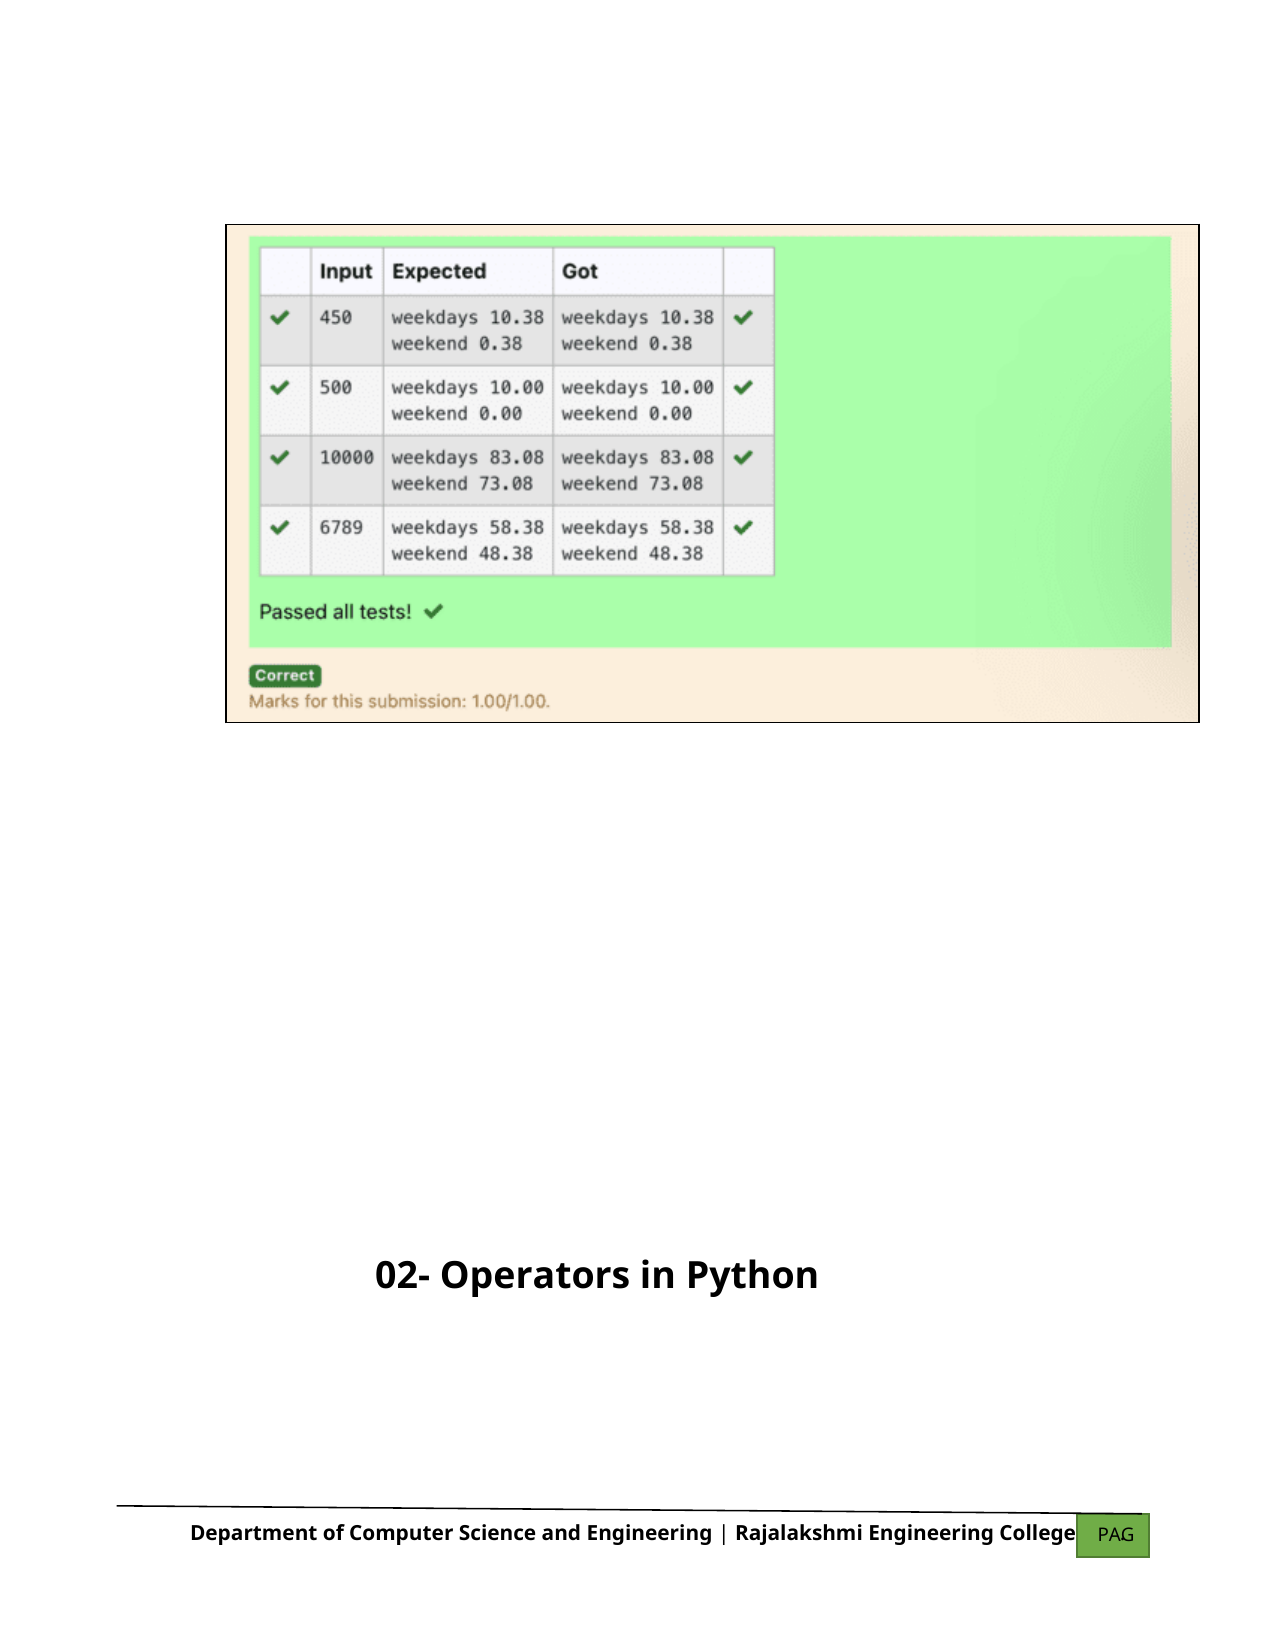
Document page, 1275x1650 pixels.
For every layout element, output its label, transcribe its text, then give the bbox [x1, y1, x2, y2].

picture [227, 225, 1198, 722]
subtitle 02- Operators in Python [300, 1248, 1125, 1299]
